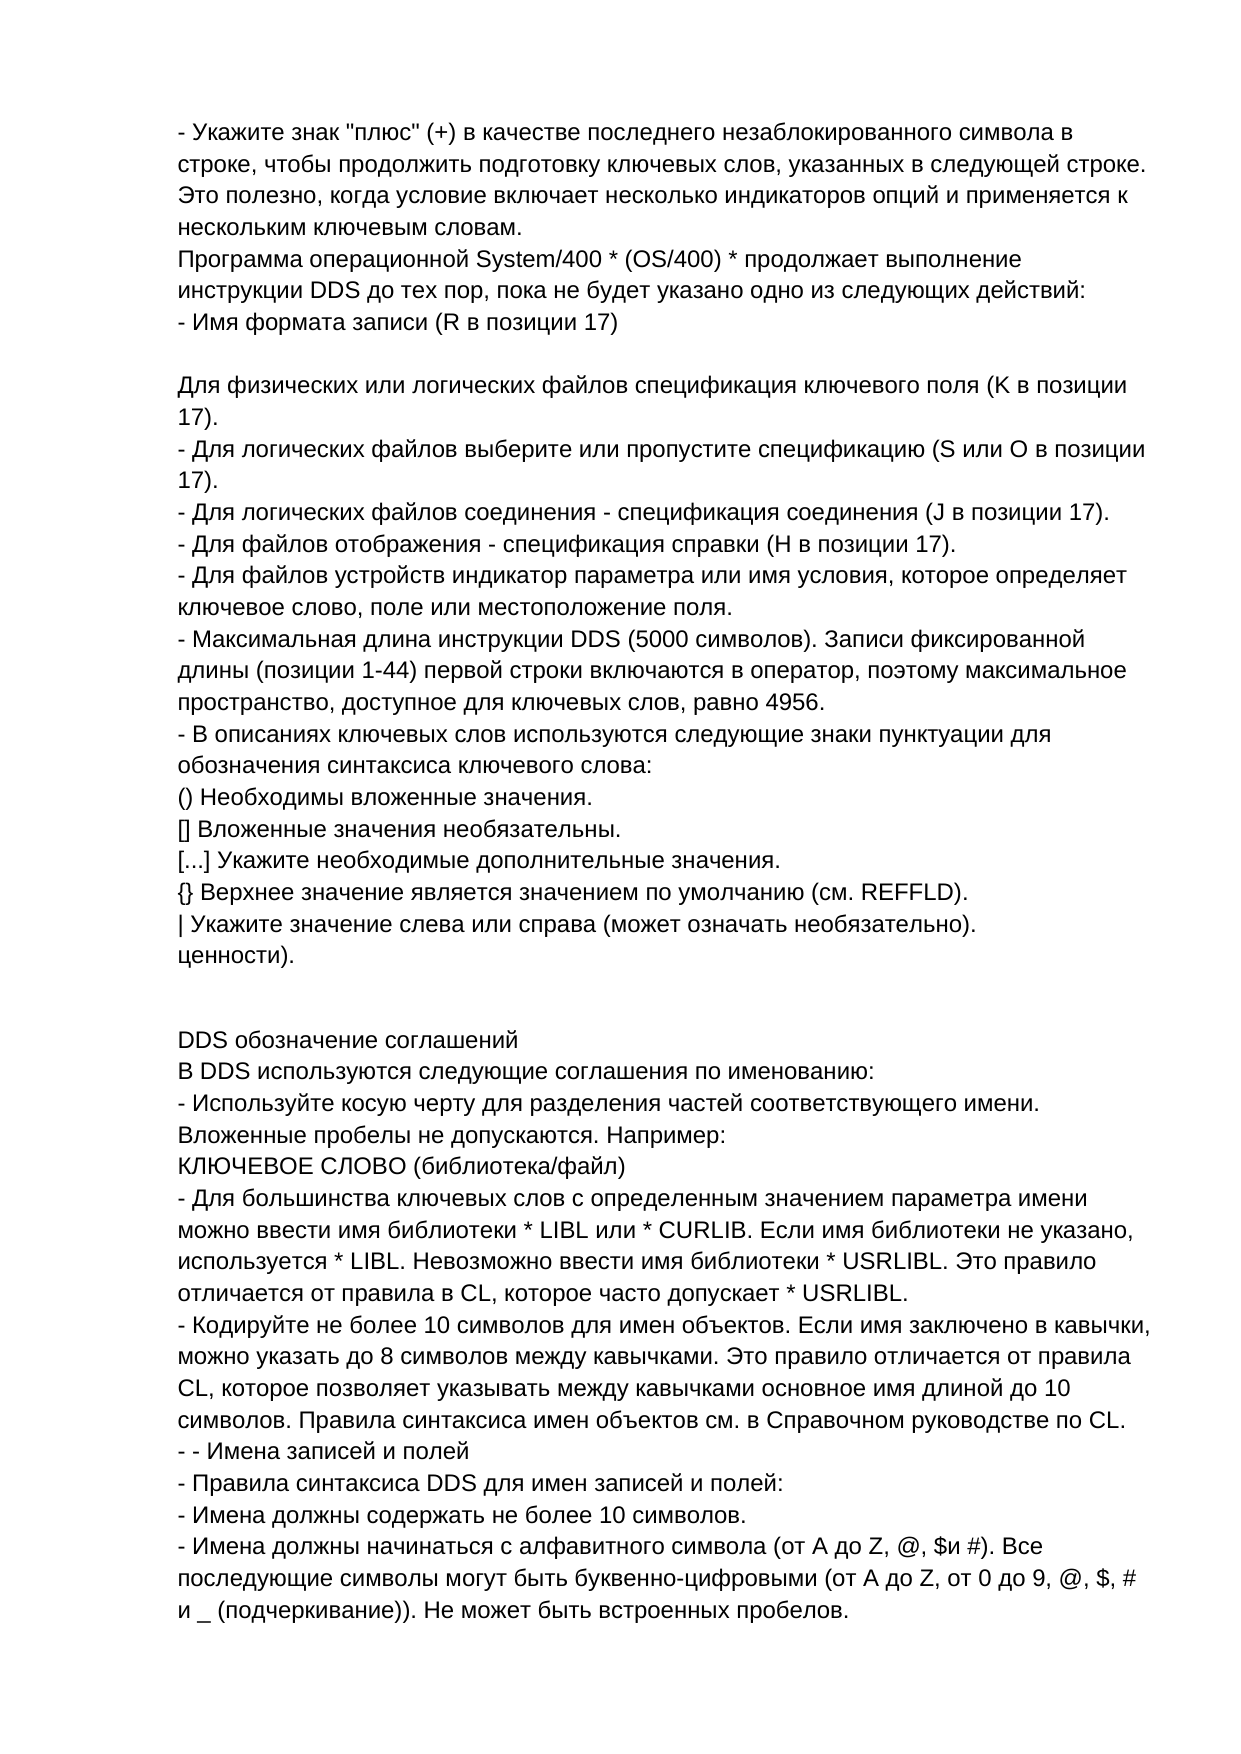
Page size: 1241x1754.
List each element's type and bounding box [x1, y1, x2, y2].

text [177, 994, 1152, 1623]
text [177, 118, 1152, 969]
